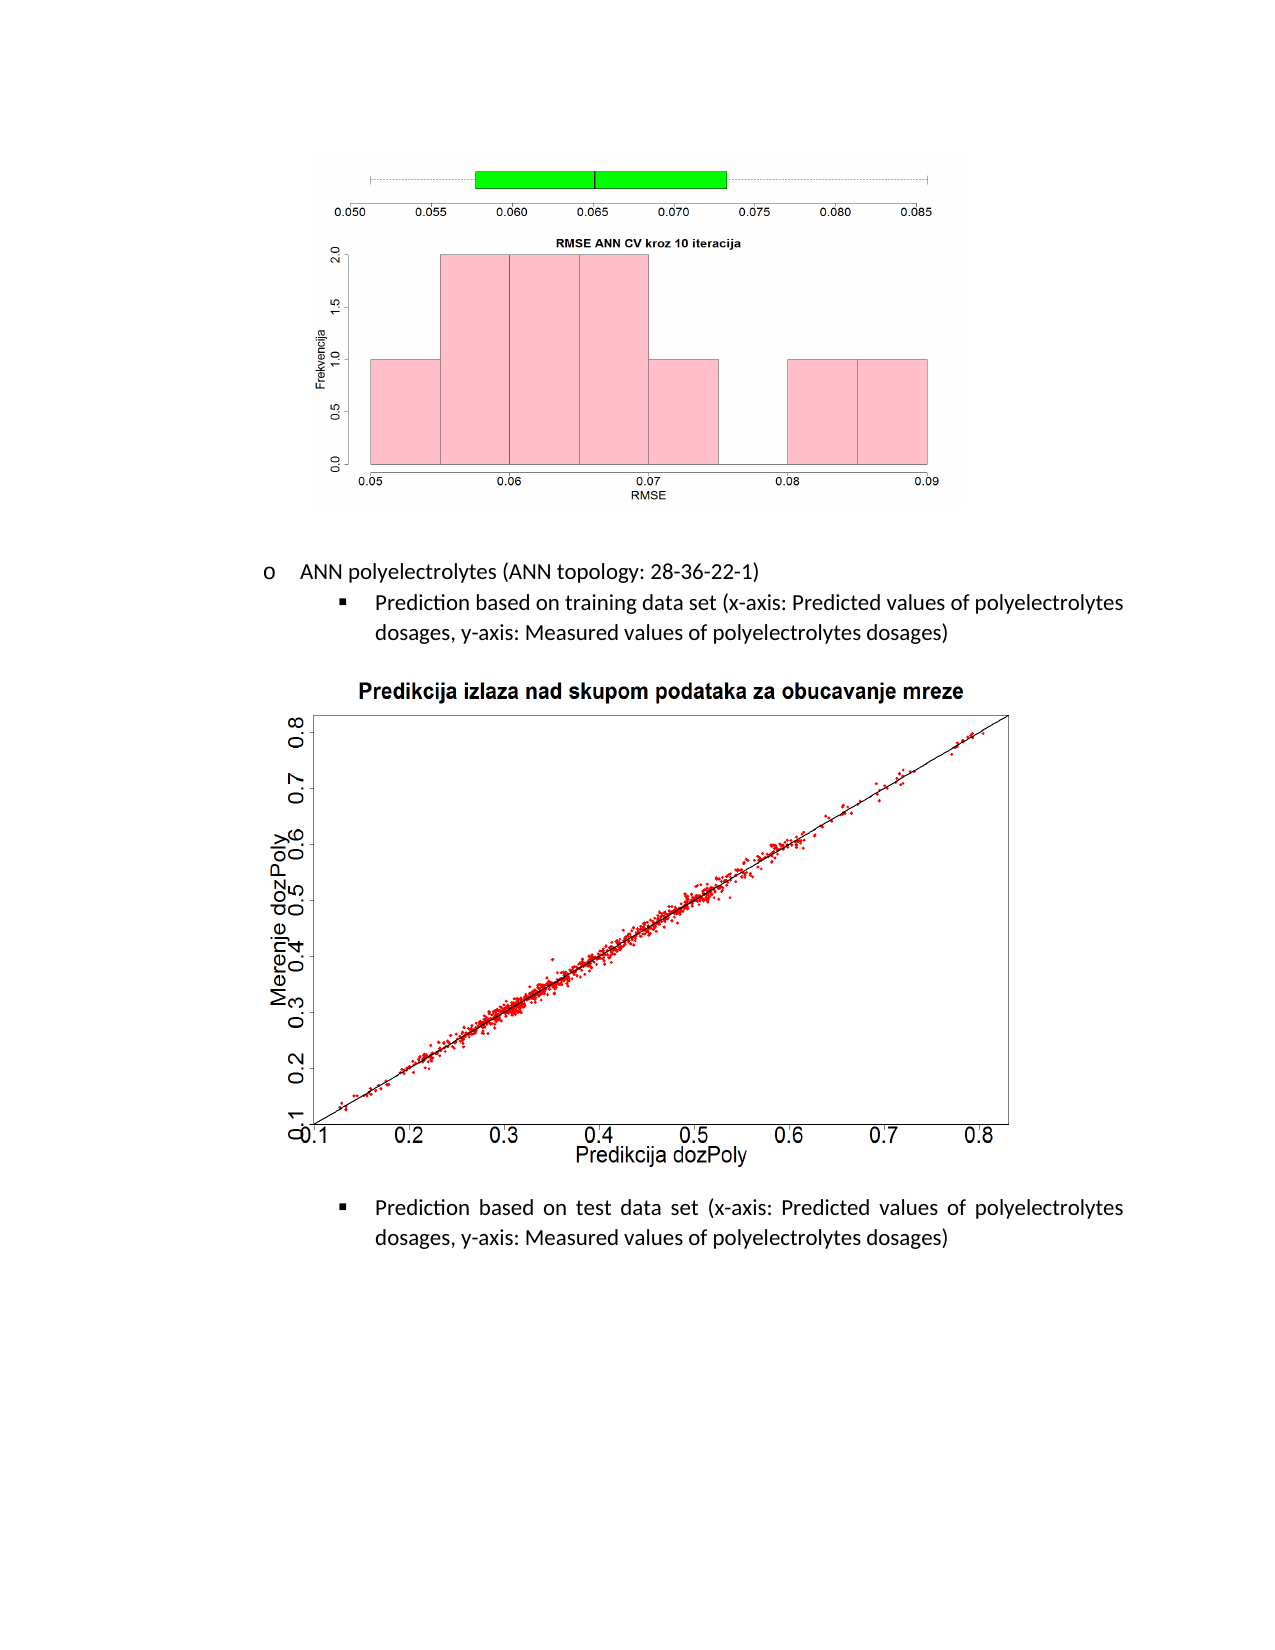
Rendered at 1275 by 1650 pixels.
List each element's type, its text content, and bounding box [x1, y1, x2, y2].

list Prediction based on test data set (x-axis: Predicted values of polyelectrolytes dosages, y-axis: Measured values of polyelectrolytes dosages) [337, 1193, 1125, 1251]
list ANN polyelectrolytes (ANN topology: 28-36-22-1) [262, 557, 1125, 586]
picture [311, 150, 964, 508]
list Prediction based on training data set (x-axis: Predicted values of polyelectrolytes dosages, y-axis: Measured values of polyelectrolytes dosages) [337, 588, 1125, 647]
picture [264, 665, 1011, 1174]
